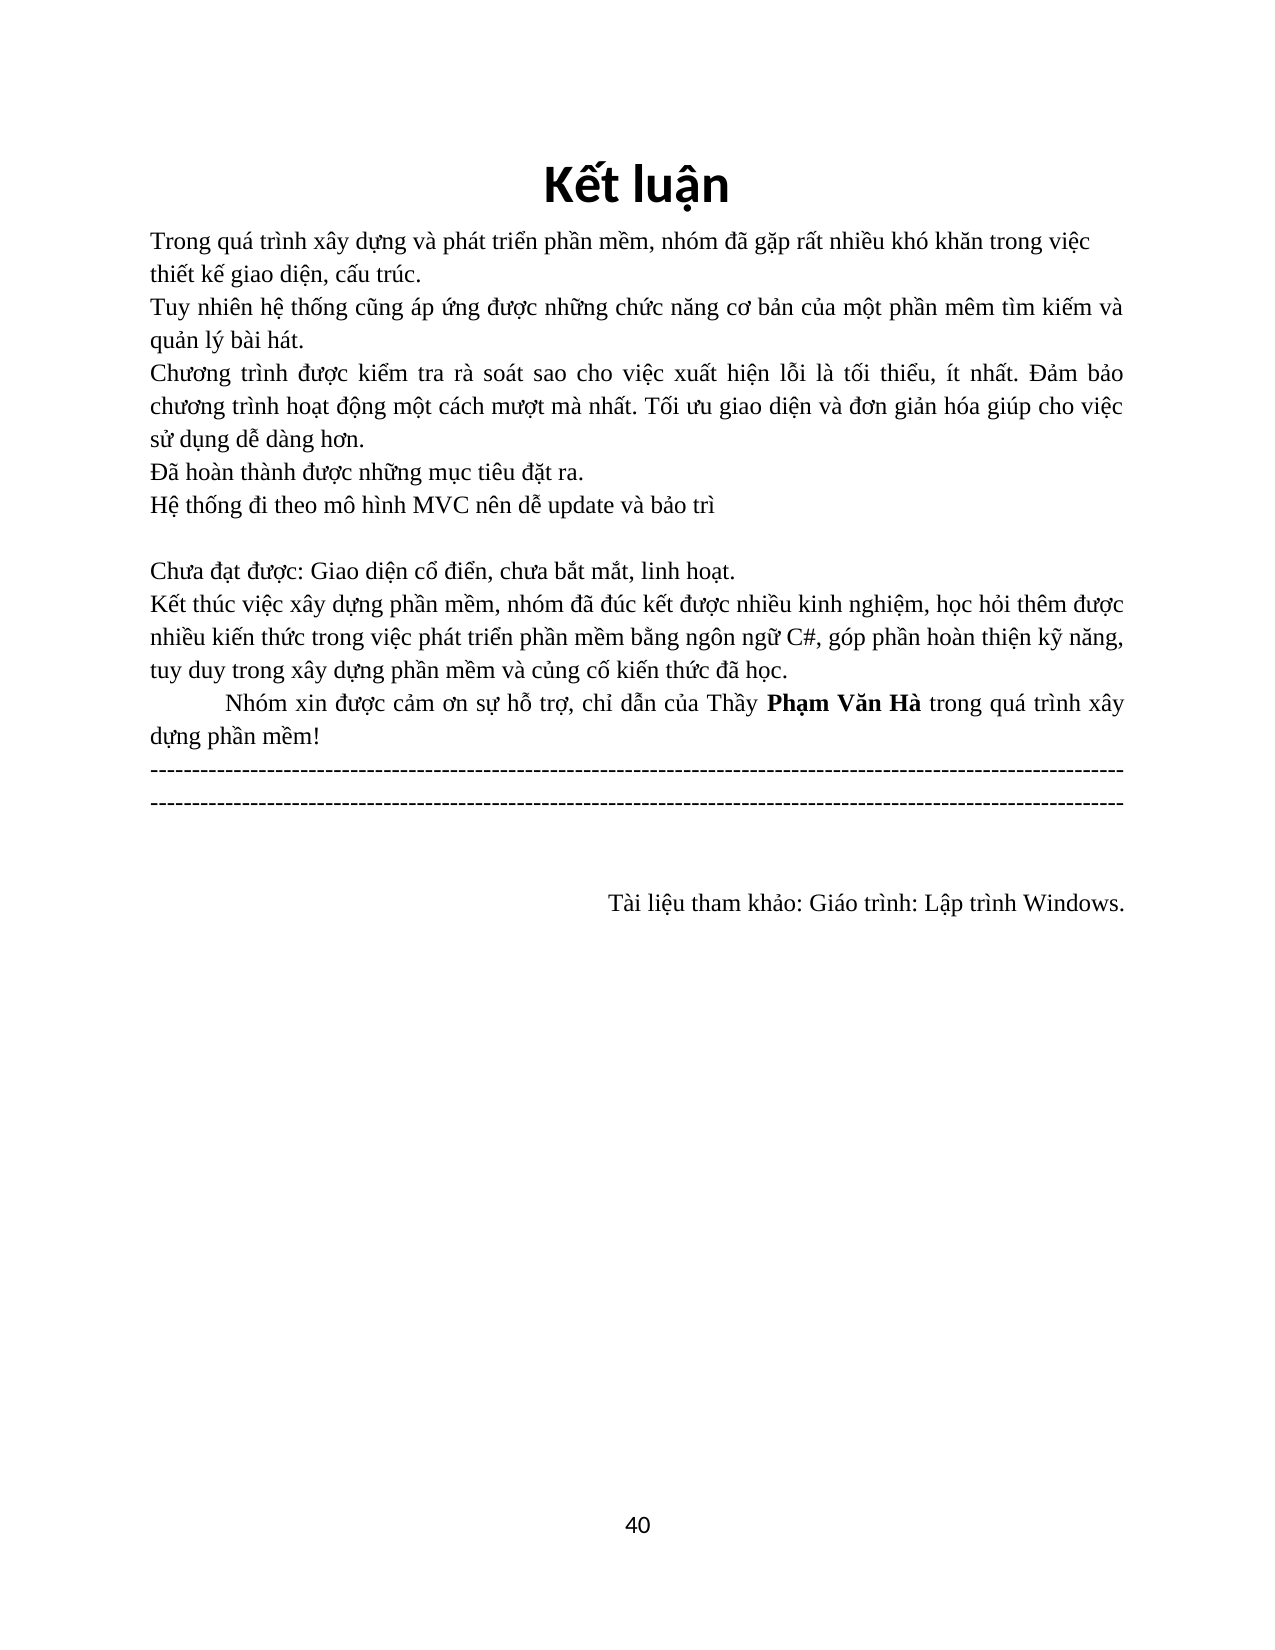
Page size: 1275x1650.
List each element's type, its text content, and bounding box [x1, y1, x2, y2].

text ------------------------------------------------------------------------------------------------------------------------------------------------------------------------------------------------------------------------------------------ [150, 754, 1125, 816]
text Tài liệu tham khảo: Giáo trình: Lập trình Windows. [150, 888, 1125, 917]
text Trong quá trình xây dựng và phát triển phần mềm, nhóm đã gặp rất nhiều khó khăn trong việc thiết kế giao diện, cấu trúc. [150, 226, 1125, 288]
text Nhóm xin được cảm ơn sự hỗ trợ, chỉ dẫn của Thầy Phạm Văn Hà trong quá trình xây dựng phần mềm! [150, 688, 1125, 750]
text Kết thúc việc xây dựng phần mềm, nhóm đã đúc kết được nhiều kinh nghiệm, học hỏi thêm được nhiều kiến thức trong việc phát triển phần mềm bằng ngôn ngữ C#, góp phần hoàn thiện kỹ năng, tuy duy trong xây dựng phần mềm và củng cố kiến thức đã học. [150, 589, 1125, 684]
text Chưa đạt được: Giao diện cổ điển, chưa bắt mắt, linh hoạt. [150, 556, 1125, 585]
text Kết luận [150, 150, 1125, 216]
text Tuy nhiên hệ thống cũng áp ứng được những chức năng cơ bản của một phần mêm tìm kiếm và quản lý bài hát. [150, 292, 1125, 354]
text Chương trình được kiểm tra rà soát sao cho việc xuất hiện lỗi là tối thiểu, ít nhất. Đảm bảo chương trình hoạt động một cách mượt mà nhất. Tối ưu giao diện và đơn giản hóa giúp cho việc sử dụng dễ dàng hơn. [150, 358, 1125, 453]
text Đã hoàn thành được những mục tiêu đặt ra. [150, 457, 1125, 486]
text Hệ thống đi theo mô hình MVC nên dễ update và bảo trì [150, 490, 1125, 519]
